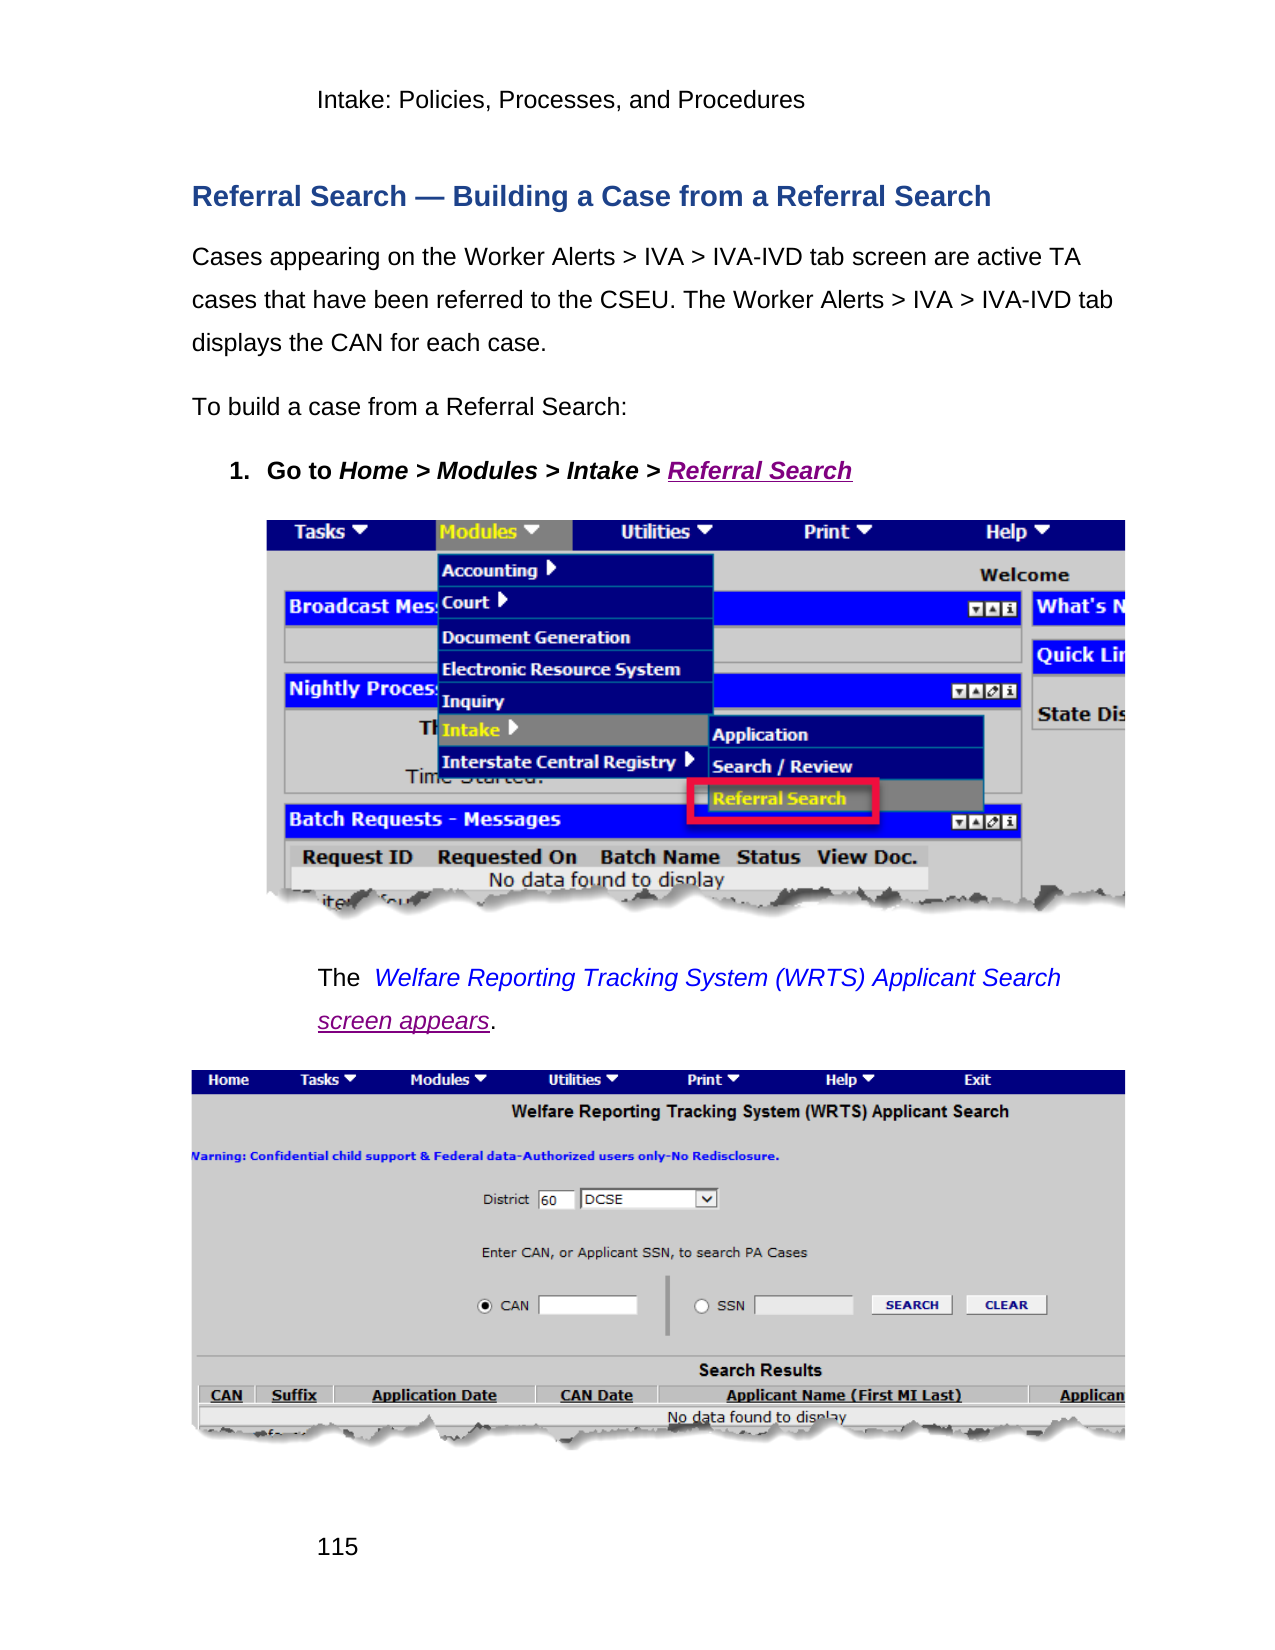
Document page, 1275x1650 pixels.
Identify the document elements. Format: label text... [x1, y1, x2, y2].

text To build a case from a Referral Search: [192, 392, 1114, 421]
picture [191, 1070, 1125, 1456]
picture [266, 520, 1125, 928]
text The Welfare Reporting Tracking System (WRTS) Applicant Search screen appears. [317, 963, 1114, 1035]
subtitle Referral Search — Building a Case from a Referral Search [192, 179, 1125, 213]
list Go to Home > Modules > Intake > Referral Search [229, 456, 1114, 485]
text Cases appearing on the Worker Alerts > IVA > IVA-IVD tab screen are active TA cases that have been referred to the CSEU. The Worker Alerts > IVA > IVA-IVD tab displays the CAN for each case. [192, 242, 1114, 357]
